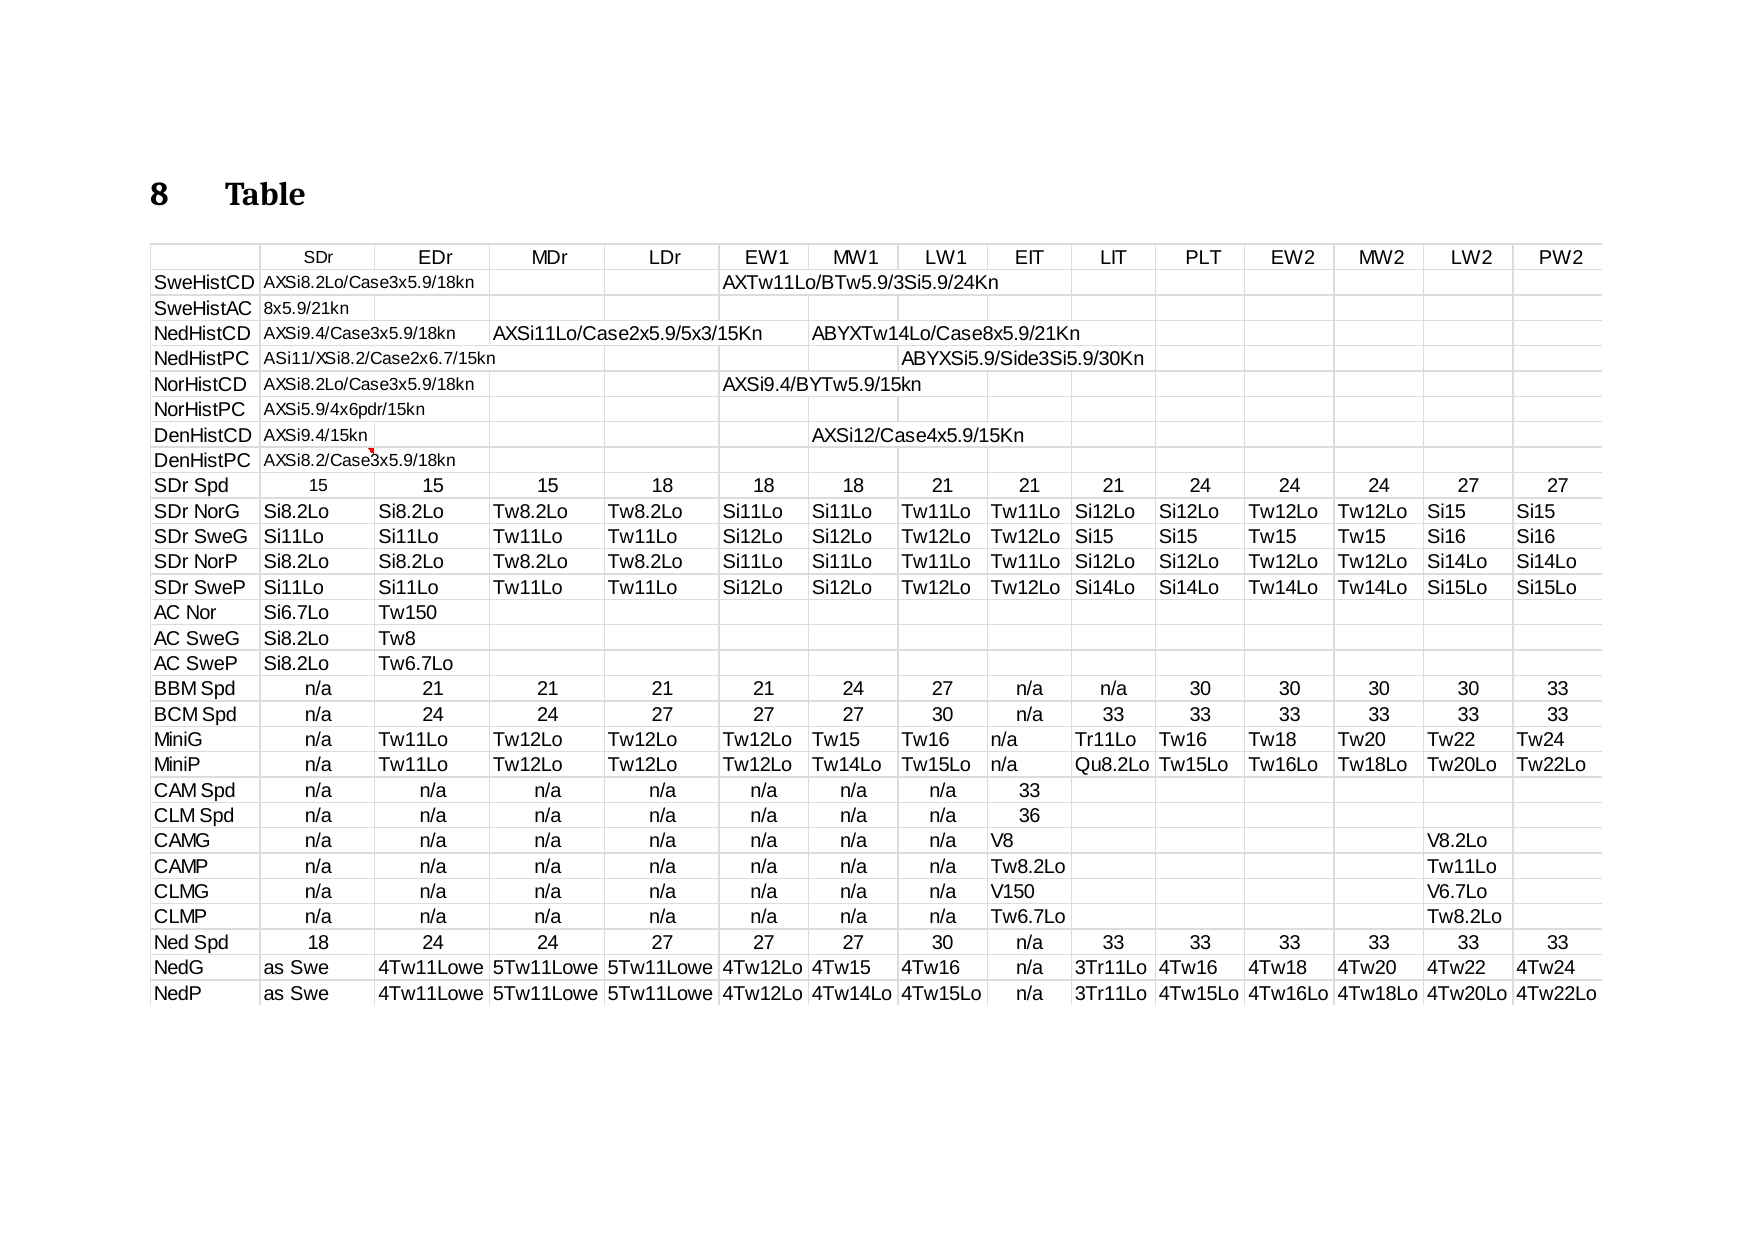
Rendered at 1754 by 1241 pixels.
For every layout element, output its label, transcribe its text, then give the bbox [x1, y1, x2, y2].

subtitle 8 Table [150, 175, 1604, 213]
